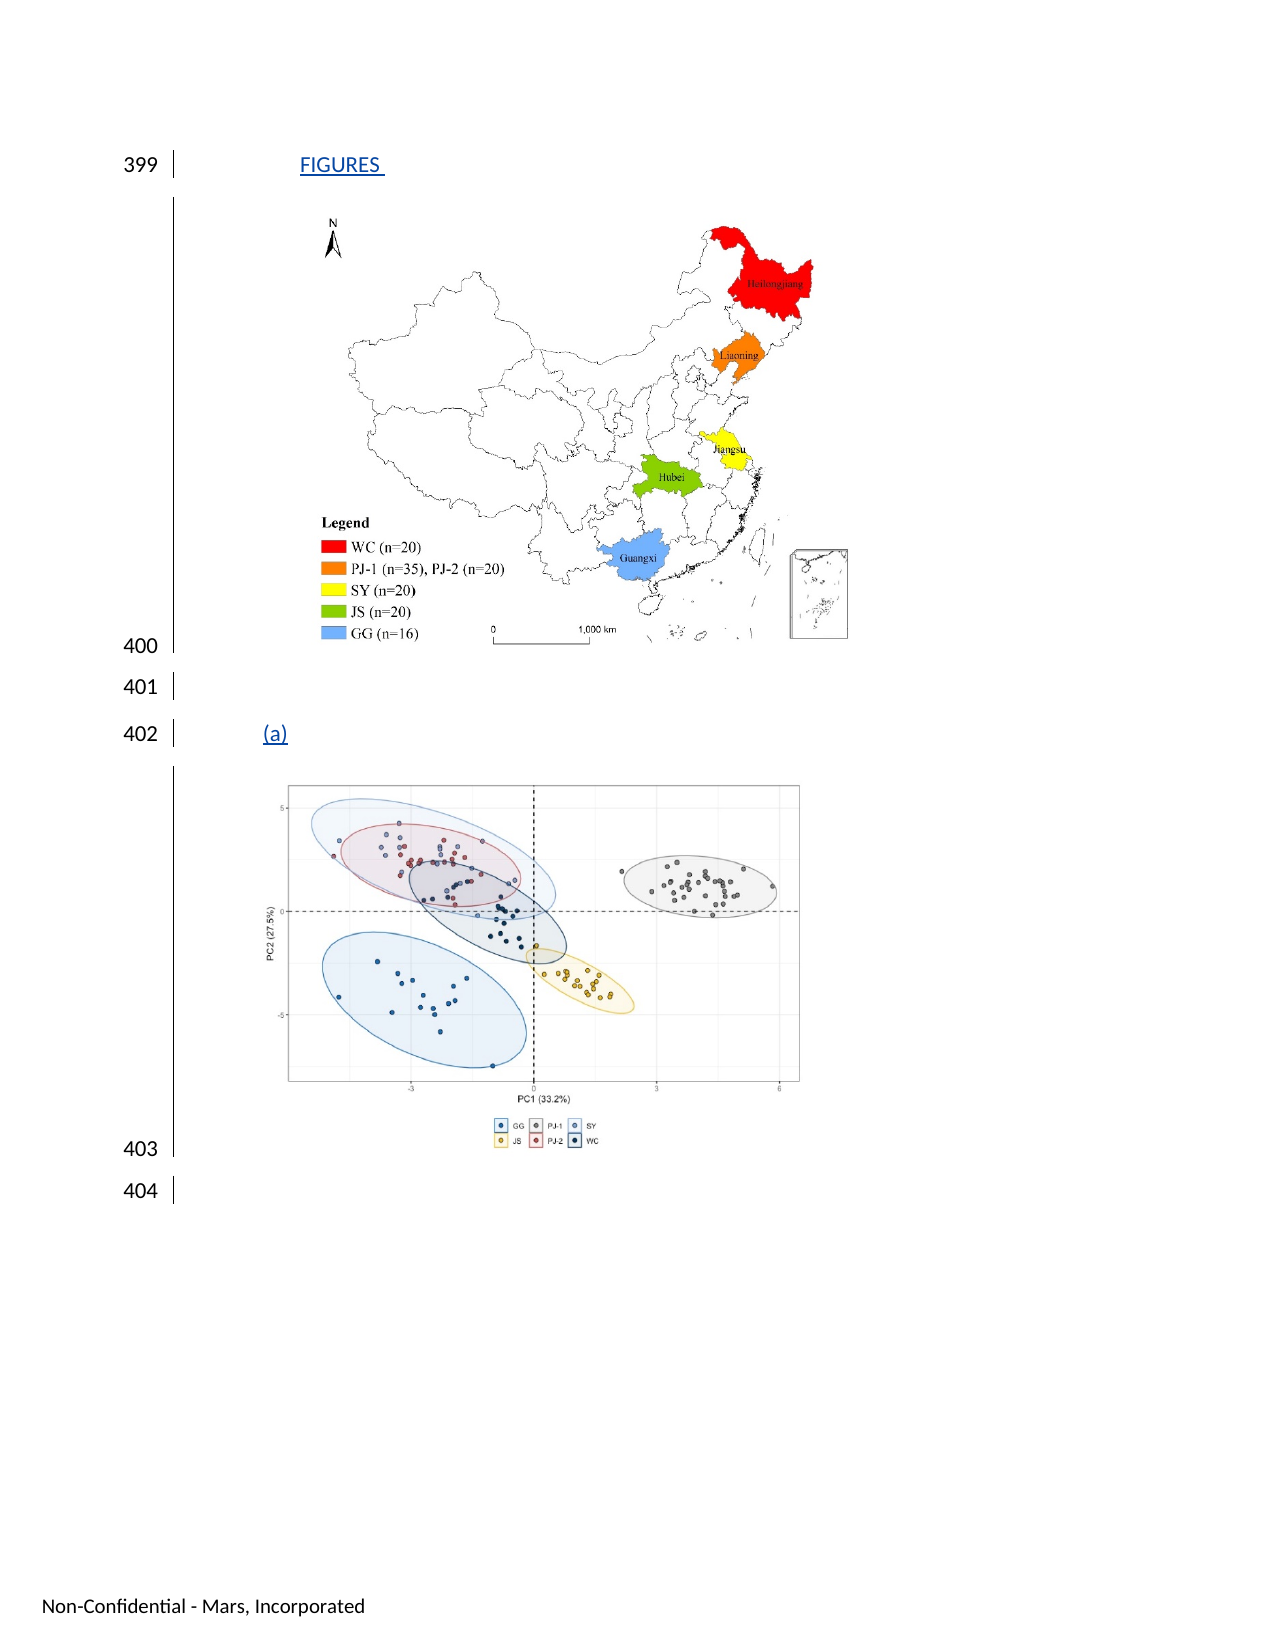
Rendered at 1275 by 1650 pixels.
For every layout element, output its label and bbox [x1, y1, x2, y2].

picture [300, 196, 888, 654]
picture [262, 766, 804, 1157]
